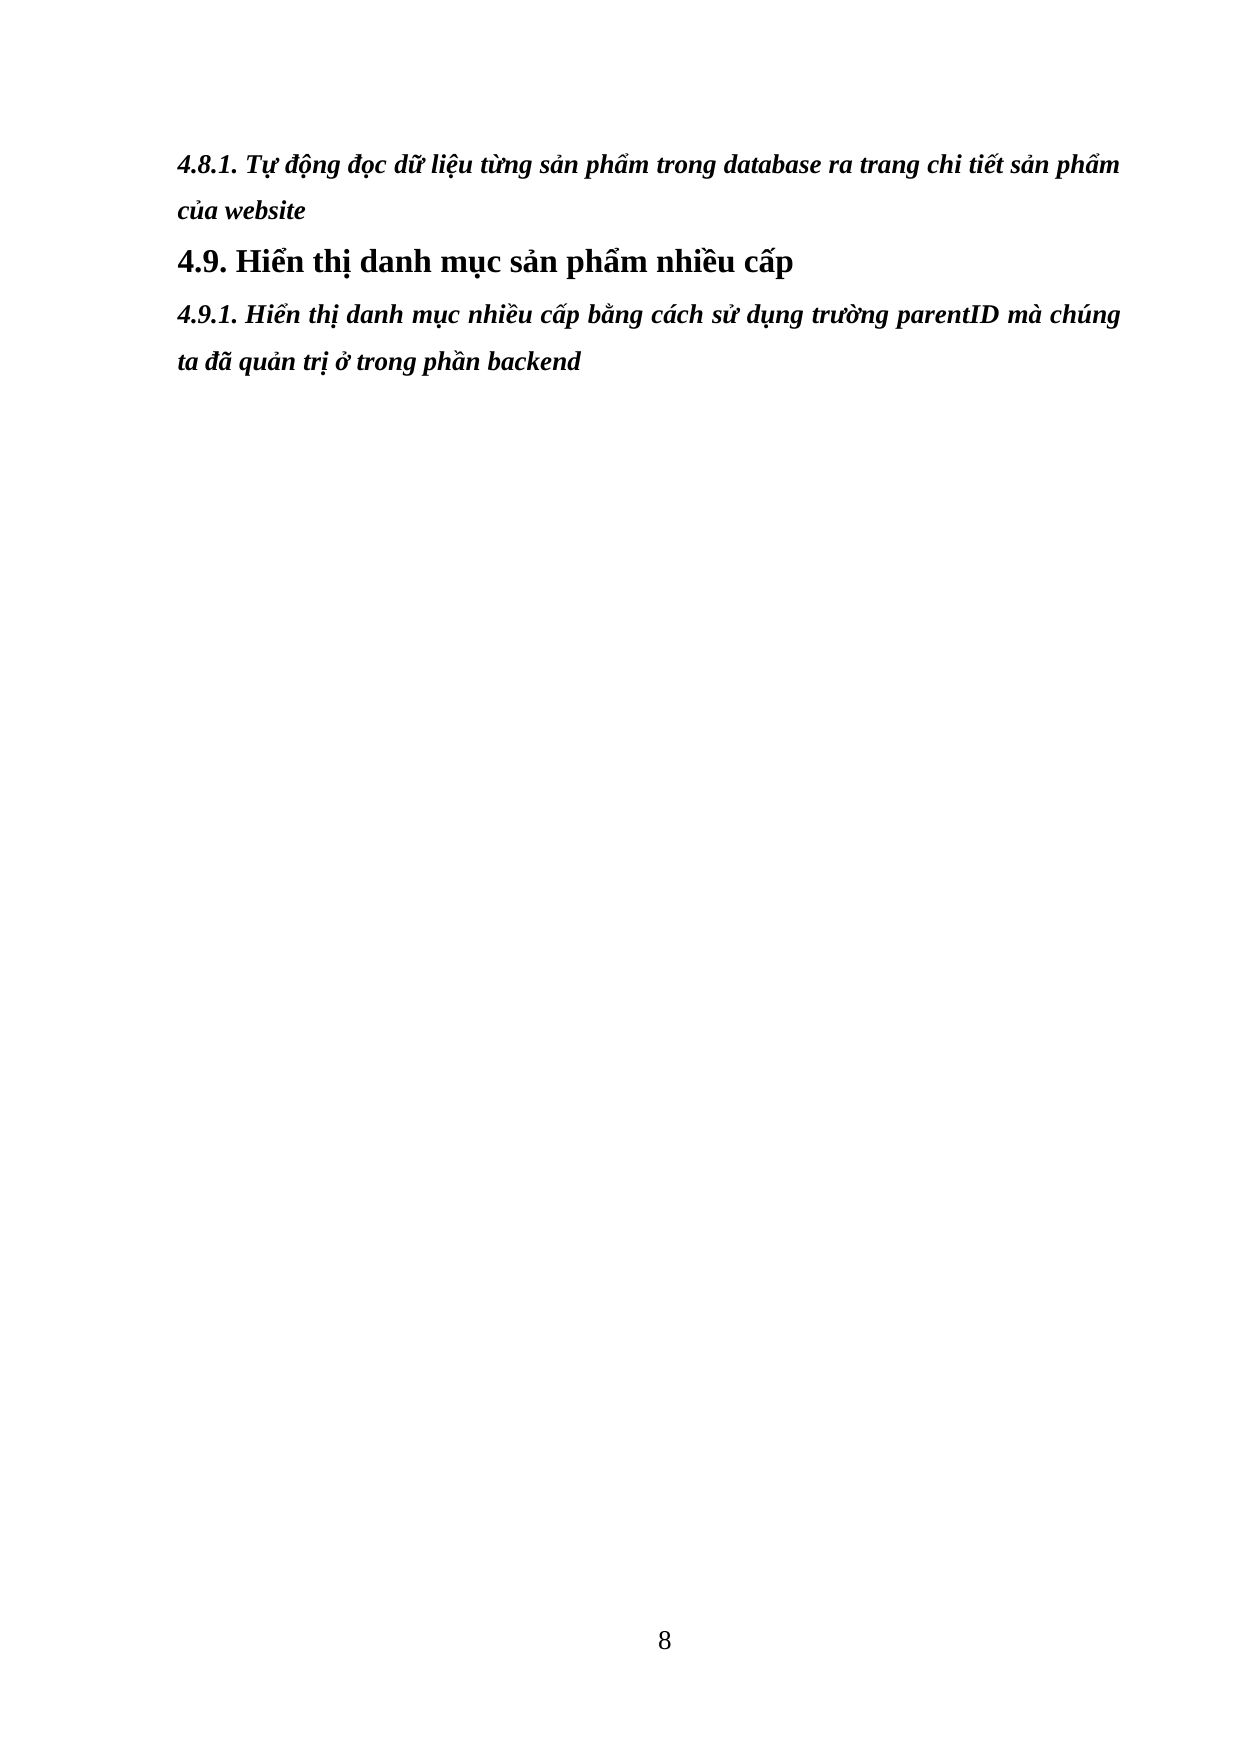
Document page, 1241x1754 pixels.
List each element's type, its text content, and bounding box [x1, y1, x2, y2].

text Hiển thị danh mục nhiều cấp bằng cách sử dụng trường parentID mà chúng ta đã quản trị ở trong phần backend [177, 298, 1122, 376]
text Tự động đọc dữ liệu từng sản phẩm trong database ra trang chi tiết sản phẩm của website [177, 148, 1122, 226]
text Hiển thị danh mục sản phẩm nhiều cấp [177, 241, 1122, 279]
